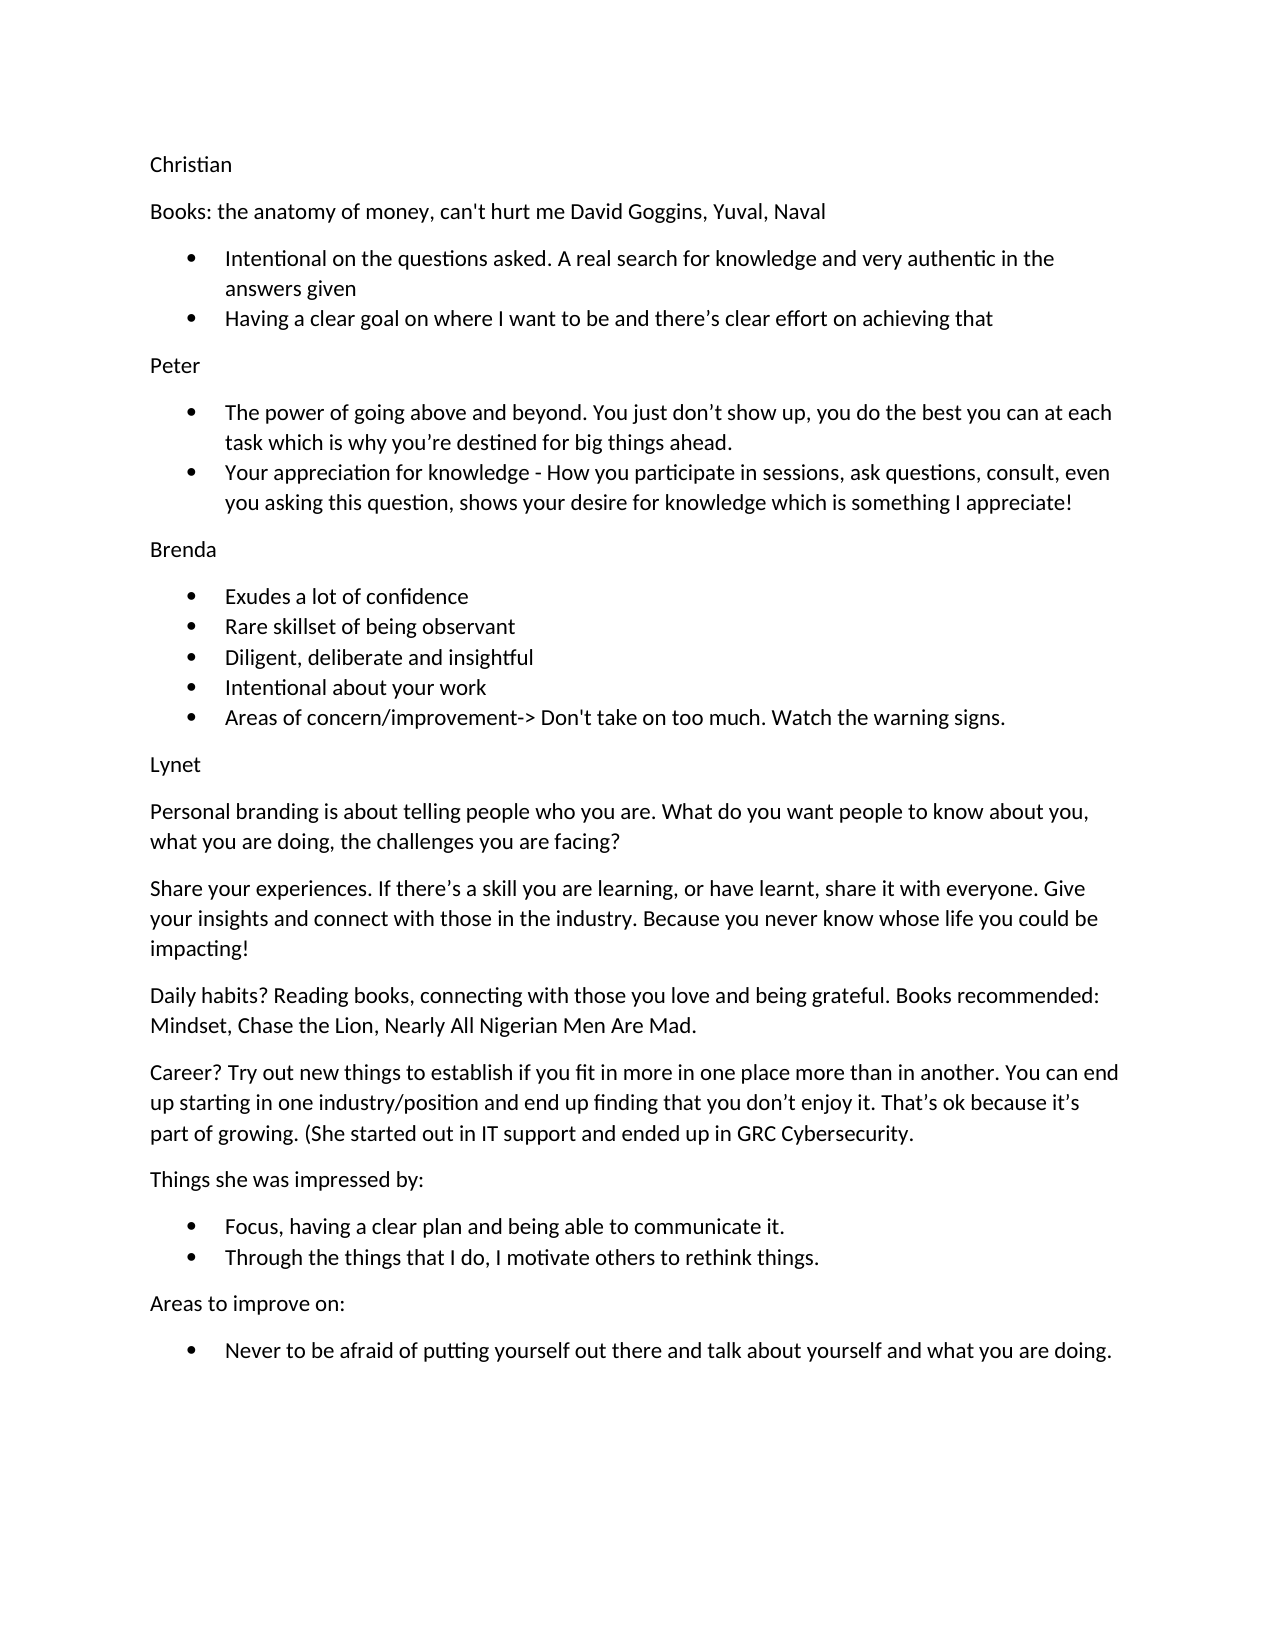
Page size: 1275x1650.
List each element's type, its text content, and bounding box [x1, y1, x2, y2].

text Personal branding is about telling people who you are. What do you want people to know about you, what you are doing, the challenges you are facing? [150, 797, 1125, 855]
text Career? Try out new things to establish if you fit in more in one place more than in another. You can end up starting in one industry/position and end up finding that you don’t enjoy it. That’s ok because it’s part of growing. (She started out in IT support and ended up in GRC Cybersecurity. [150, 1058, 1125, 1147]
text Books: the anatomy of money, can't hurt me David Goggins, Yuval, Naval [150, 197, 1125, 225]
text Daily habits? Reading books, connecting with those you love and being grateful. Books recommended: Mindset, Chase the Lion, Nearly All Nigerian Men Are Mad. [150, 981, 1125, 1039]
text Areas to improve on: [150, 1289, 1125, 1318]
list Your appreciation for knowledge - How you participate in sessions, ask questions, consult, even you asking this question, shows your desire for knowledge which is something I appreciate! [187, 458, 1125, 517]
text Peter [150, 351, 1125, 379]
list Intentional about your work [187, 673, 1125, 701]
list Never to be afraid of putting yourself out there and talk about yourself and what you are doing. [187, 1336, 1125, 1364]
list Diligent, deliberate and insightful [187, 643, 1125, 671]
list Having a clear goal on where I want to be and there’s clear effort on achieving that [187, 304, 1125, 332]
text Things she was impressed by: [150, 1166, 1125, 1194]
list The power of going above and beyond. You just don’t show up, you do the best you can at each task which is why you’re destined for big things ahead. [187, 398, 1125, 456]
text Brenda [150, 535, 1125, 563]
text Christian [150, 150, 1125, 178]
text Share your experiences. If there’s a skill you are learning, or have learnt, share it with everyone. Give your insights and connect with those in the industry. Because you never know whose life you could be impacting! [150, 874, 1125, 962]
list Areas of concern/improvement-> Don't take on too much. Watch the warning signs. [187, 703, 1125, 731]
text Lynet [150, 750, 1125, 778]
list Intentional on the questions asked. A real search for knowledge and very authentic in the answers given [187, 244, 1125, 302]
list Exudes a lot of confidence [187, 582, 1125, 610]
list Through the things that I do, I motivate others to rethink things. [187, 1243, 1125, 1271]
list Focus, having a clear plan and being able to communicate it. [187, 1212, 1125, 1241]
list Rare skillset of being observant [187, 612, 1125, 641]
